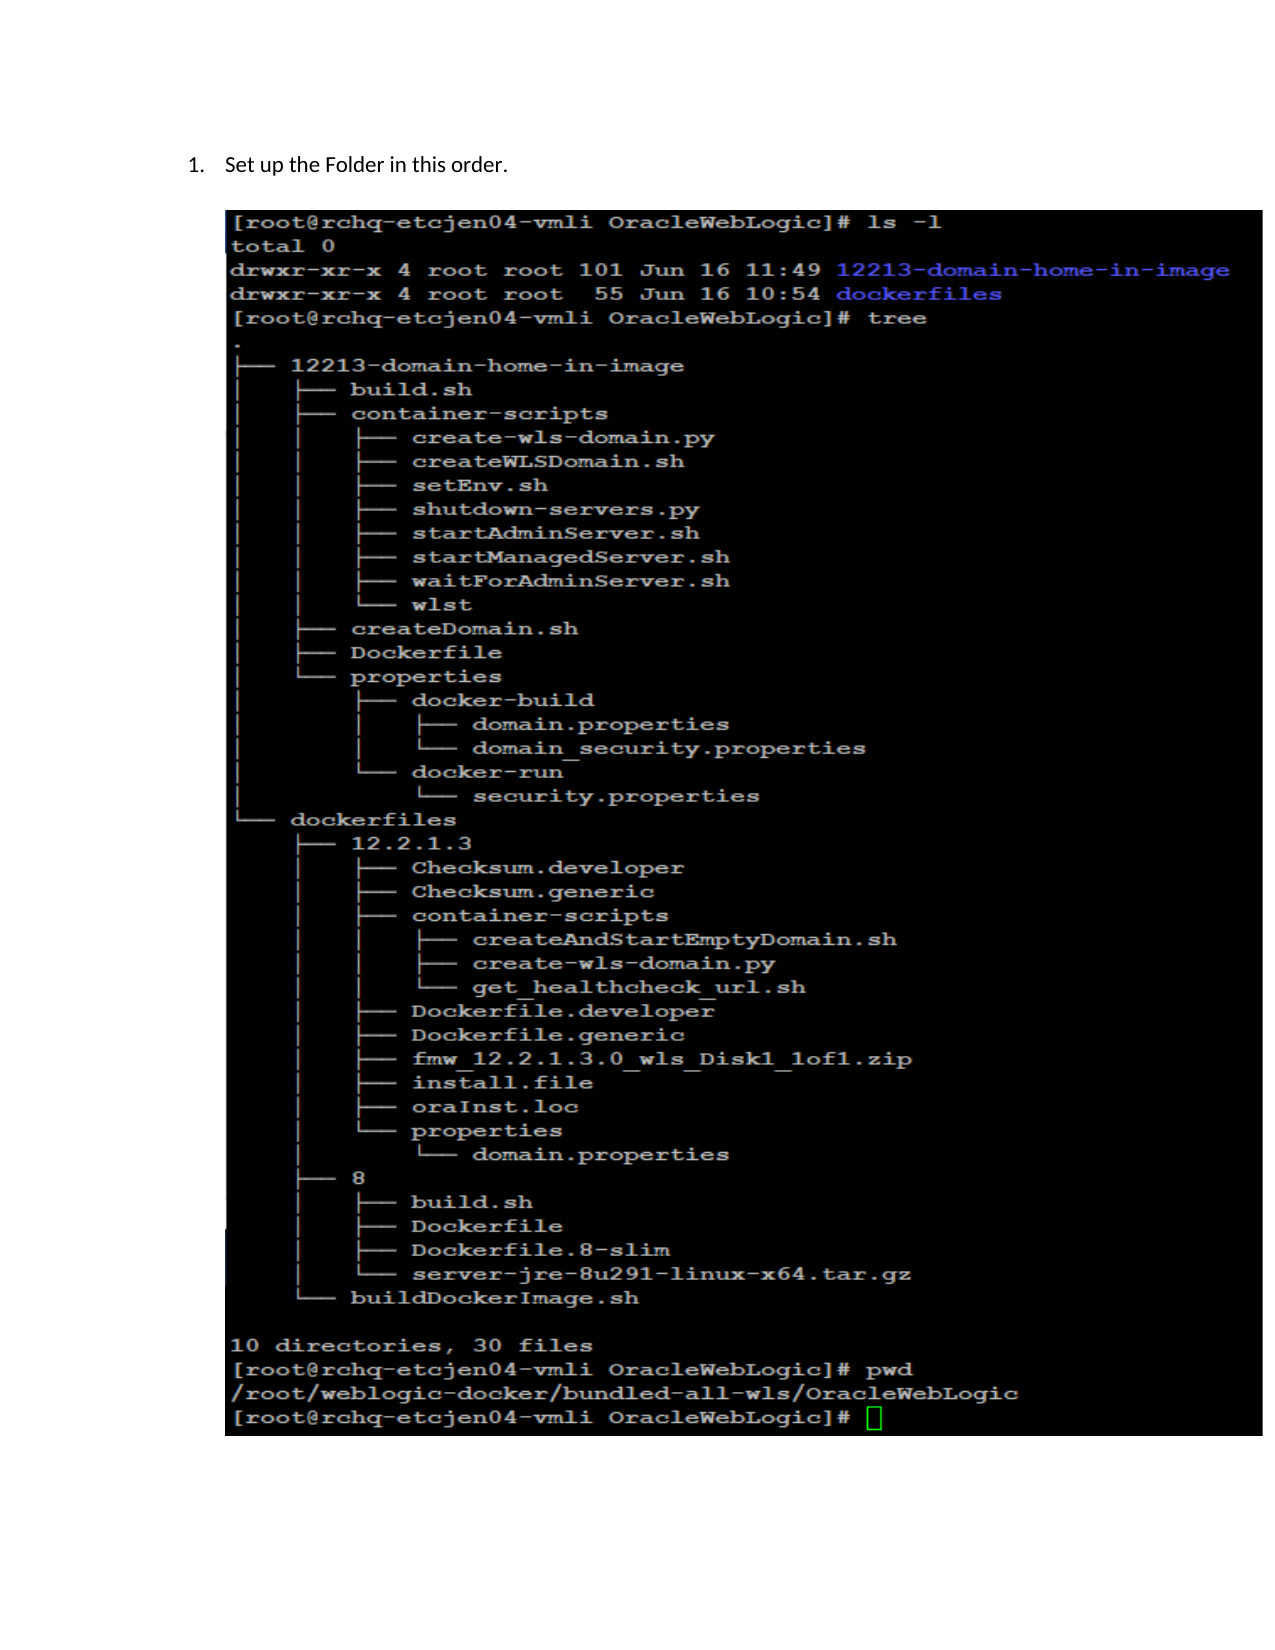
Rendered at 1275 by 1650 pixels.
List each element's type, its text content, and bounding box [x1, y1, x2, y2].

picture [225, 210, 1263, 1436]
list Set up the Folder in this order. [187, 150, 1125, 178]
